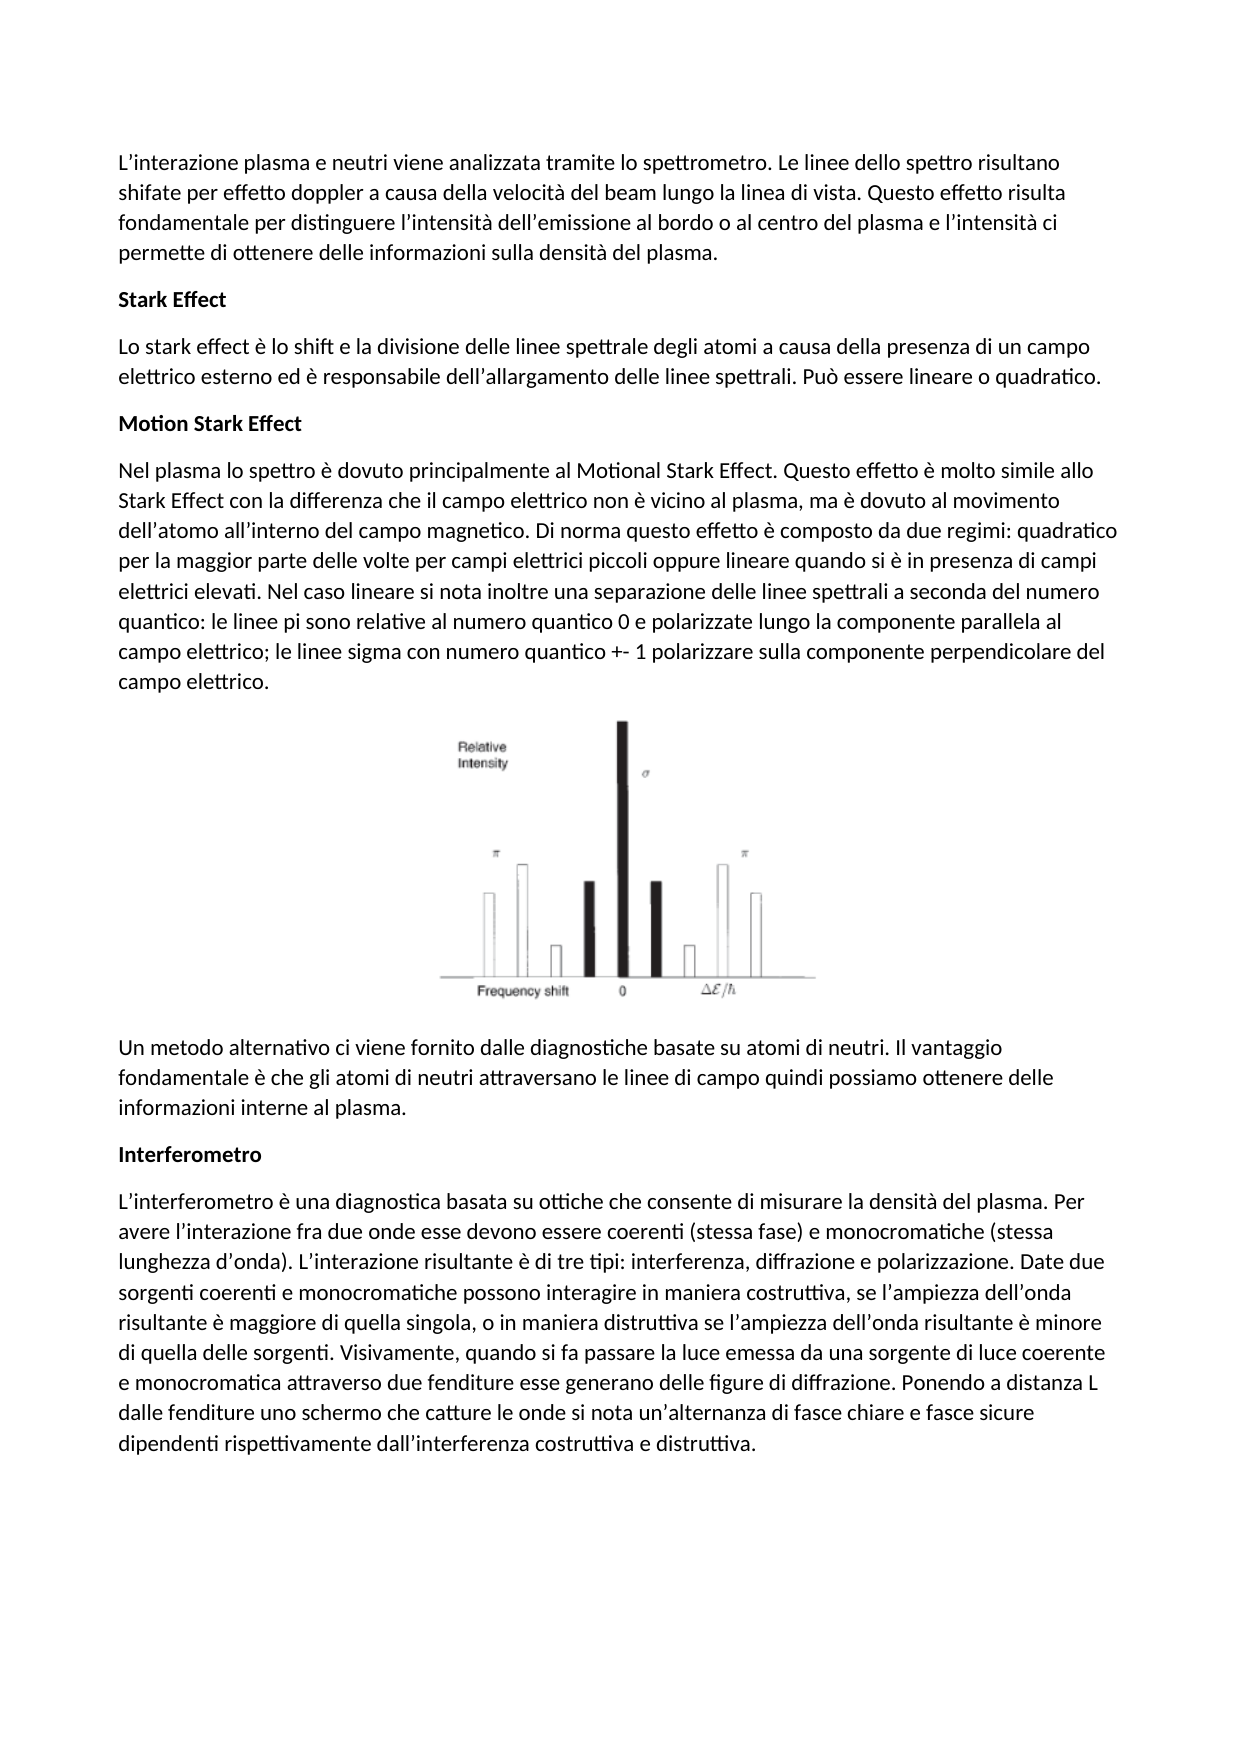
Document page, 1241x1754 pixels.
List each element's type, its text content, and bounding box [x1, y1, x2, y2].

text Lo stark effect è lo shift e la divisione delle linee spettrale degli atomi a causa della presenza di un campo elettrico esterno ed è responsabile dell’allargamento delle linee spettrali. Può essere lineare o quadratico. [118, 332, 1122, 390]
text Interferometro [118, 1140, 1122, 1168]
text Nel plasma lo spettro è dovuto principalmente al Motional Stark Effect. Questo effetto è molto simile allo Stark Effect con la differenza che il campo elettrico non è vicino al plasma, ma è dovuto al movimento dell’atomo all’interno del campo magnetico. Di norma questo effetto è composto da due regimi: quadratico per la maggior parte delle volte per campi elettrici piccoli oppure lineare quando si è in presenza di campi elettrici elevati. Nel caso lineare si nota inoltre una separazione delle linee spettrali a seconda del numero quantico: le linee pi sono relative al numero quantico 0 e polarizzate lungo la componente parallela al campo elettrico; le linee sigma con numero quantico +- 1 polarizzare sulla componente perpendicolare del campo elettrico. [118, 456, 1122, 695]
text Un metodo alternativo ci viene fornito dalle diagnostiche basate su atomi di neutri. Il vantaggio fondamentale è che gli atomi di neutri attraversano le linee di campo quindi possiamo ottenere delle informazioni interne al plasma. [118, 1033, 1122, 1121]
text L’interferometro è una diagnostica basata su ottiche che consente di misurare la densità del plasma. Per avere l’interazione fra due onde esse devono essere coerenti (stessa fase) e monocromatiche (stessa lunghezza d’onda). L’interazione risultante è di tre tipi: interferenza, diffrazione e polarizzazione. Date due sorgenti coerenti e monocromatiche possono interagire in maniera costruttiva, se l’ampiezza dell’onda risultante è maggiore di quella singola, o in maniera distruttiva se l’ampiezza dell’onda risultante è minore di quella delle sorgenti. Visivamente, quando si fa passare la luce emessa da una sorgente di luce coerente e monocromatica attraverso due fenditure esse generano delle figure di diffrazione. Ponendo a distanza L dalle fenditure uno schermo che catture le onde si nota un’alternanza di fasce chiare e fasce sicure dipendenti rispettivamente dall’interferenza costruttiva e distruttiva. [118, 1187, 1122, 1457]
picture [424, 714, 817, 1014]
text L’interazione plasma e neutri viene analizzata tramite lo spettrometro. Le linee dello spettro risultano shifate per effetto doppler a causa della velocità del beam lungo la linea di vista. Questo effetto risulta fondamentale per distinguere l’intensità dell’emissione al bordo o al centro del plasma e l’intensità ci permette di ottenere delle informazioni sulla densità del plasma. [118, 148, 1122, 266]
text Motion Stark Effect [118, 409, 1122, 437]
text Stark Effect [118, 285, 1122, 313]
